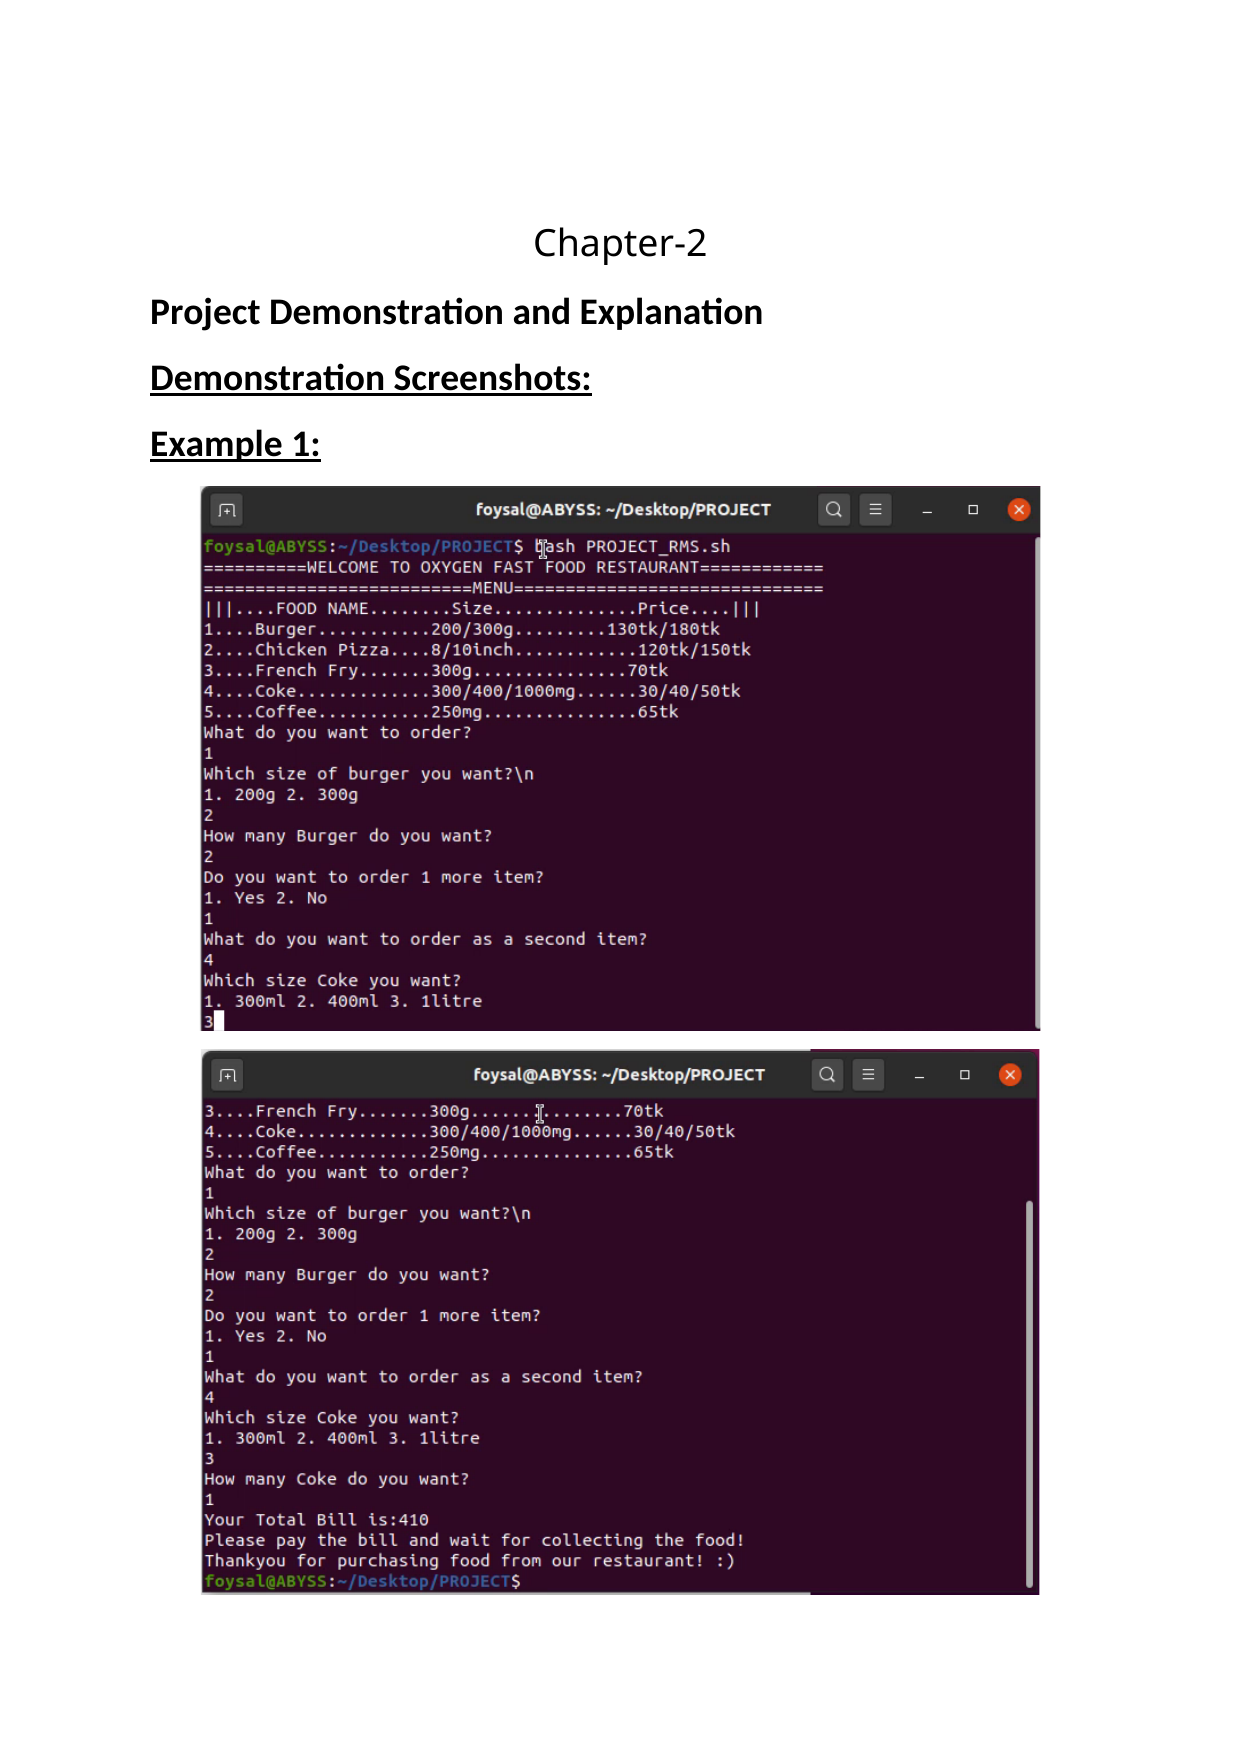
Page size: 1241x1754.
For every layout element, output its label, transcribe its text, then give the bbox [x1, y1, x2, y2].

text Demonstration Screenshots: [150, 354, 1090, 400]
text Chapter-2 [150, 216, 1090, 267]
picture [199, 486, 1041, 1031]
text Example 1: [150, 420, 1090, 466]
text Project Demonstration and Explanation [150, 288, 1090, 334]
picture [200, 1049, 1040, 1595]
